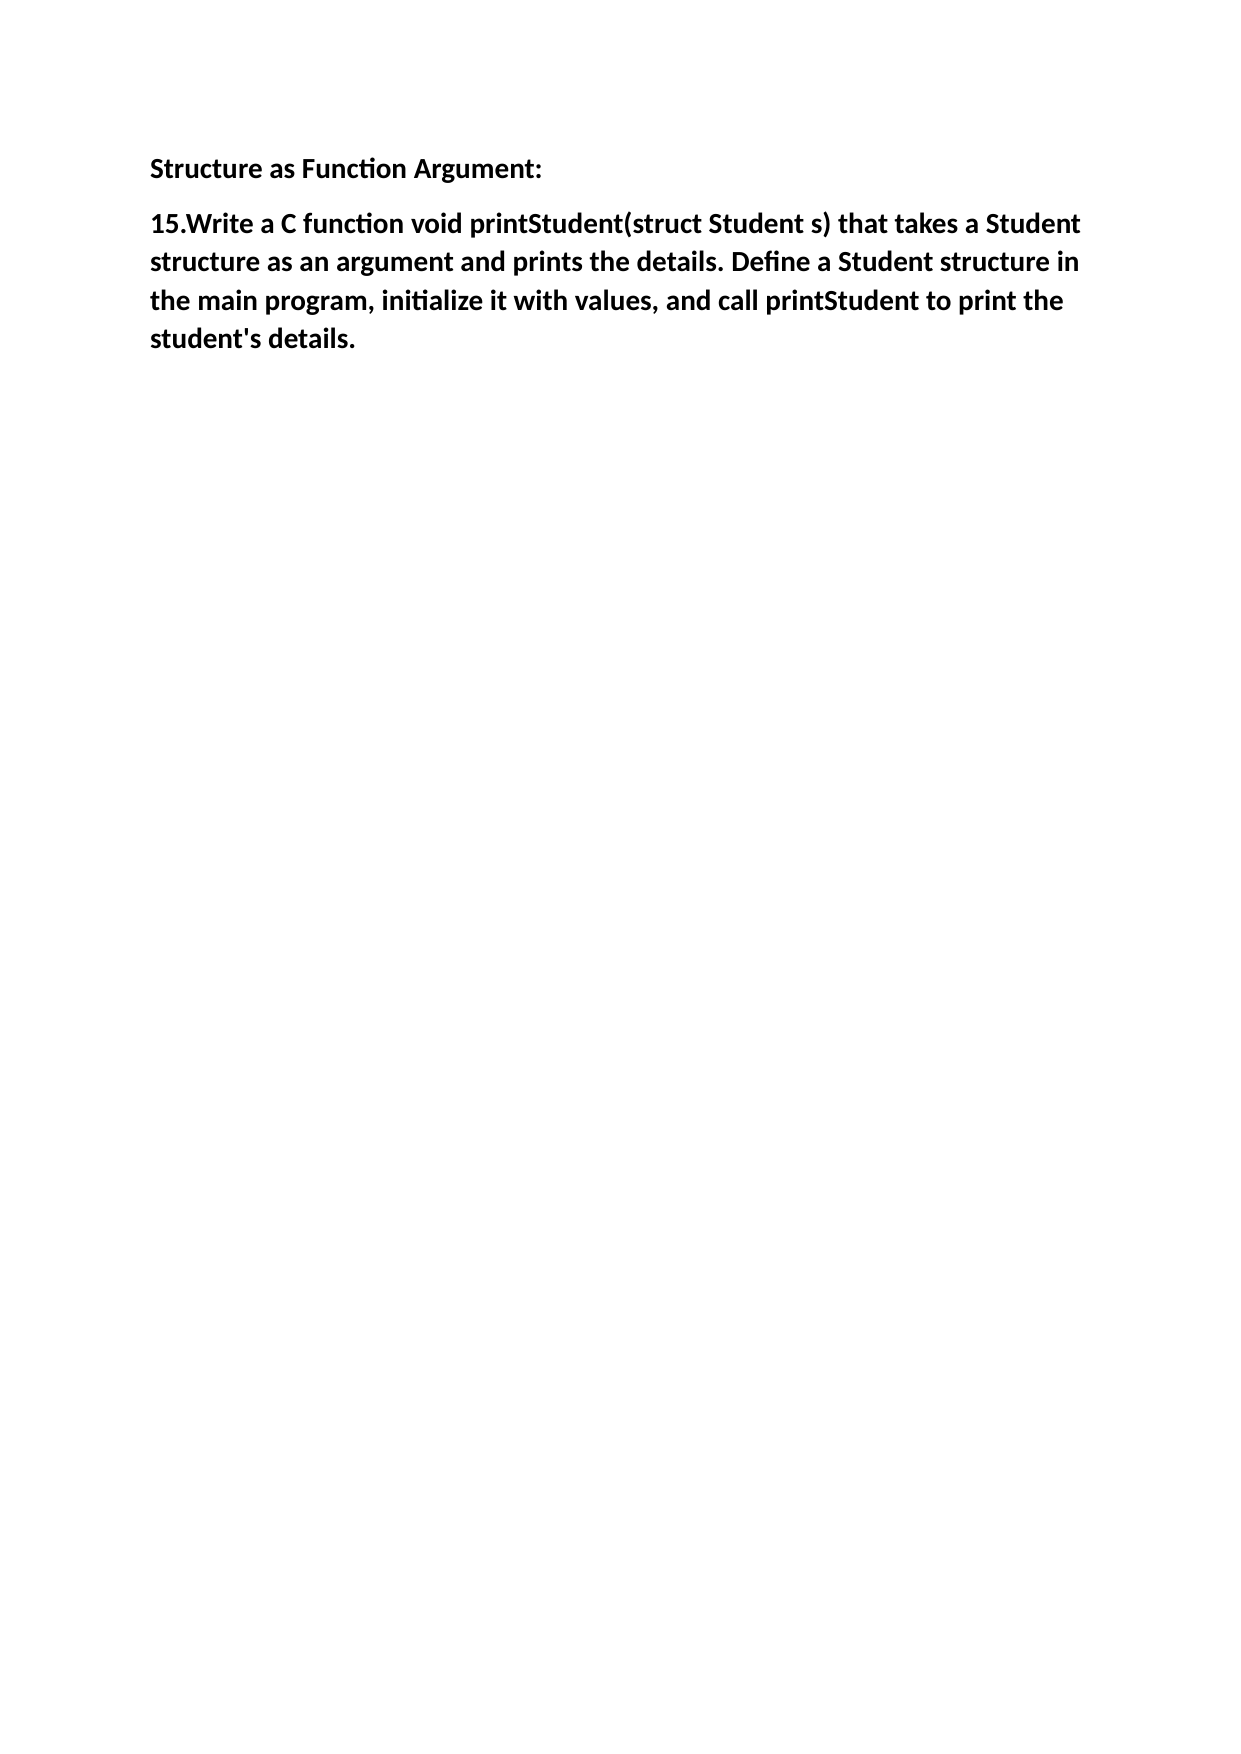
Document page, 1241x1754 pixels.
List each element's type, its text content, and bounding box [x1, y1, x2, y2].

text 15.Write a C function void printStudent(struct Student s) that takes a Student structure as an argument and prints the details. Define a Student structure in the main program, initialize it with values, and call printStudent to print the student's details. [150, 205, 1090, 356]
text Structure as Function Argument: [150, 150, 1090, 186]
